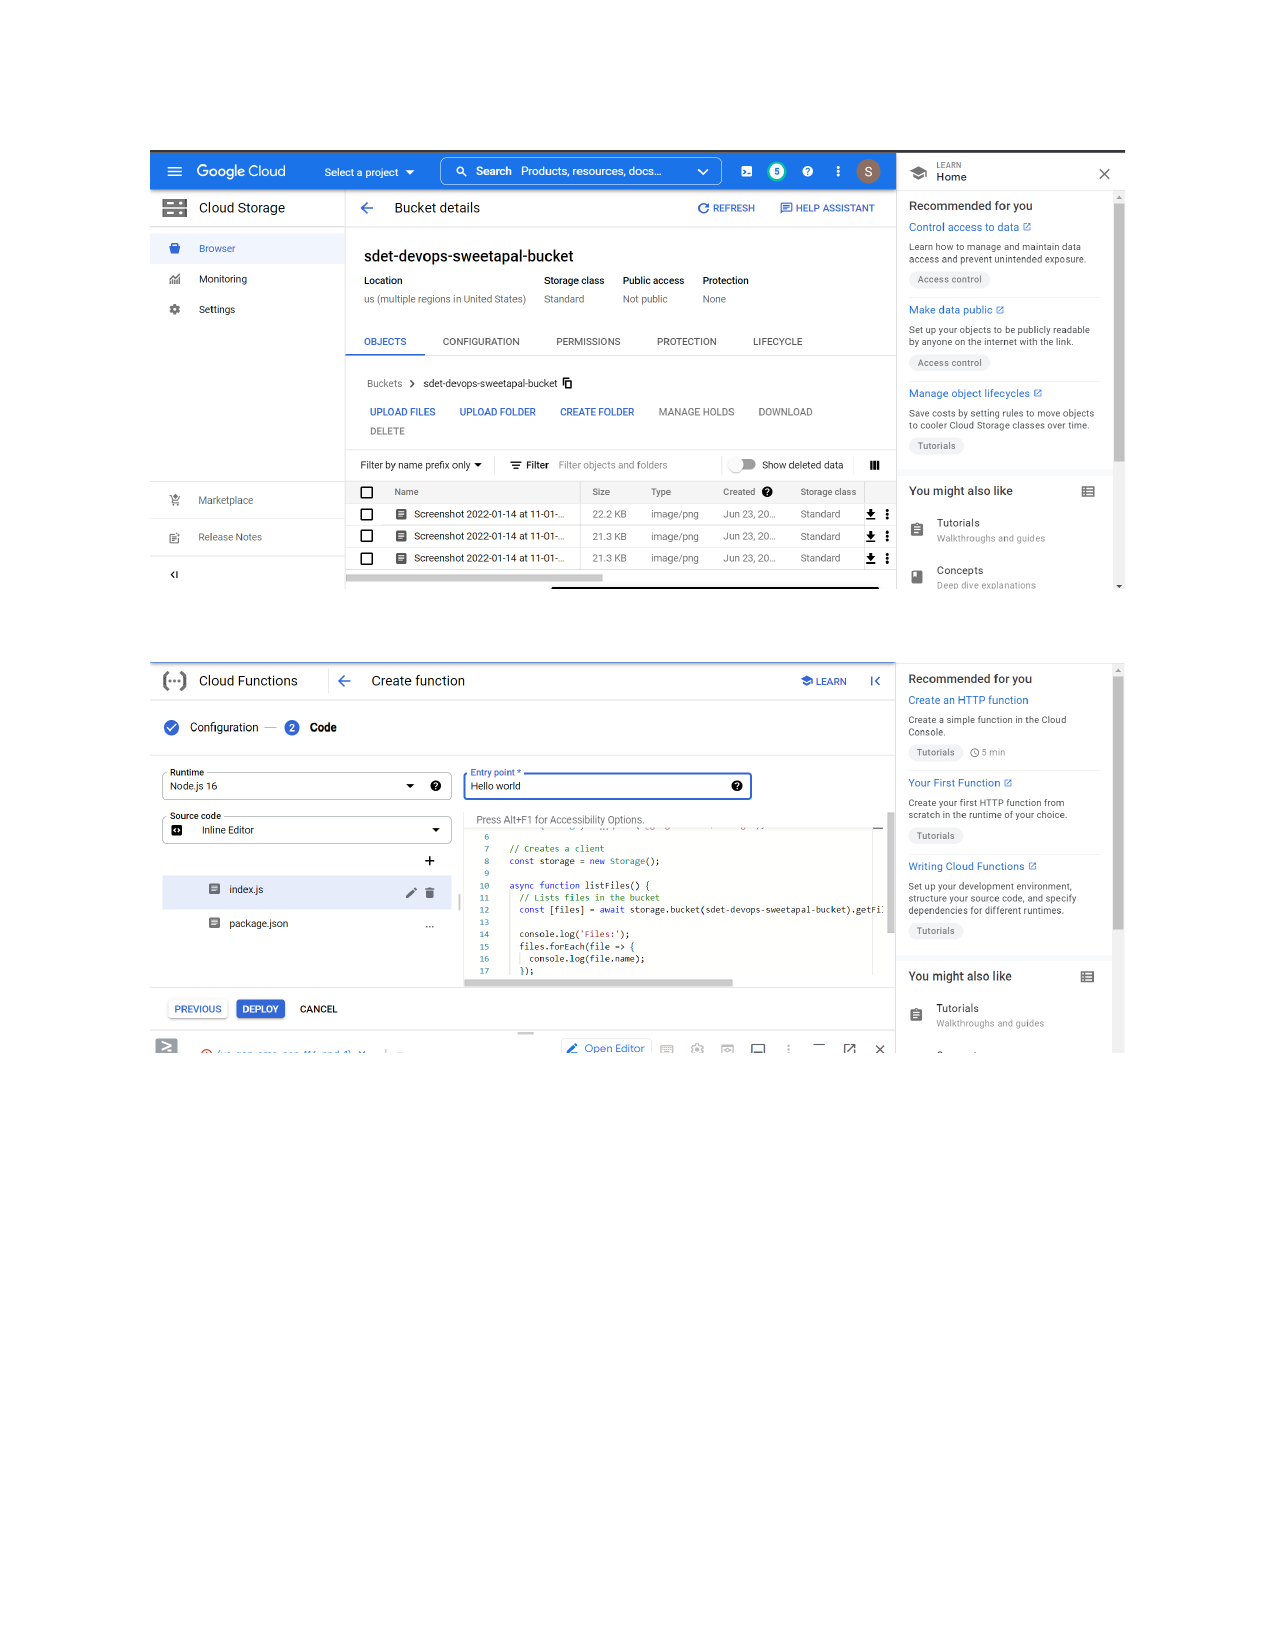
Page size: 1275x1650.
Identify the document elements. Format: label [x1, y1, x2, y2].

picture [150, 662, 1125, 1053]
picture [150, 150, 1125, 589]
